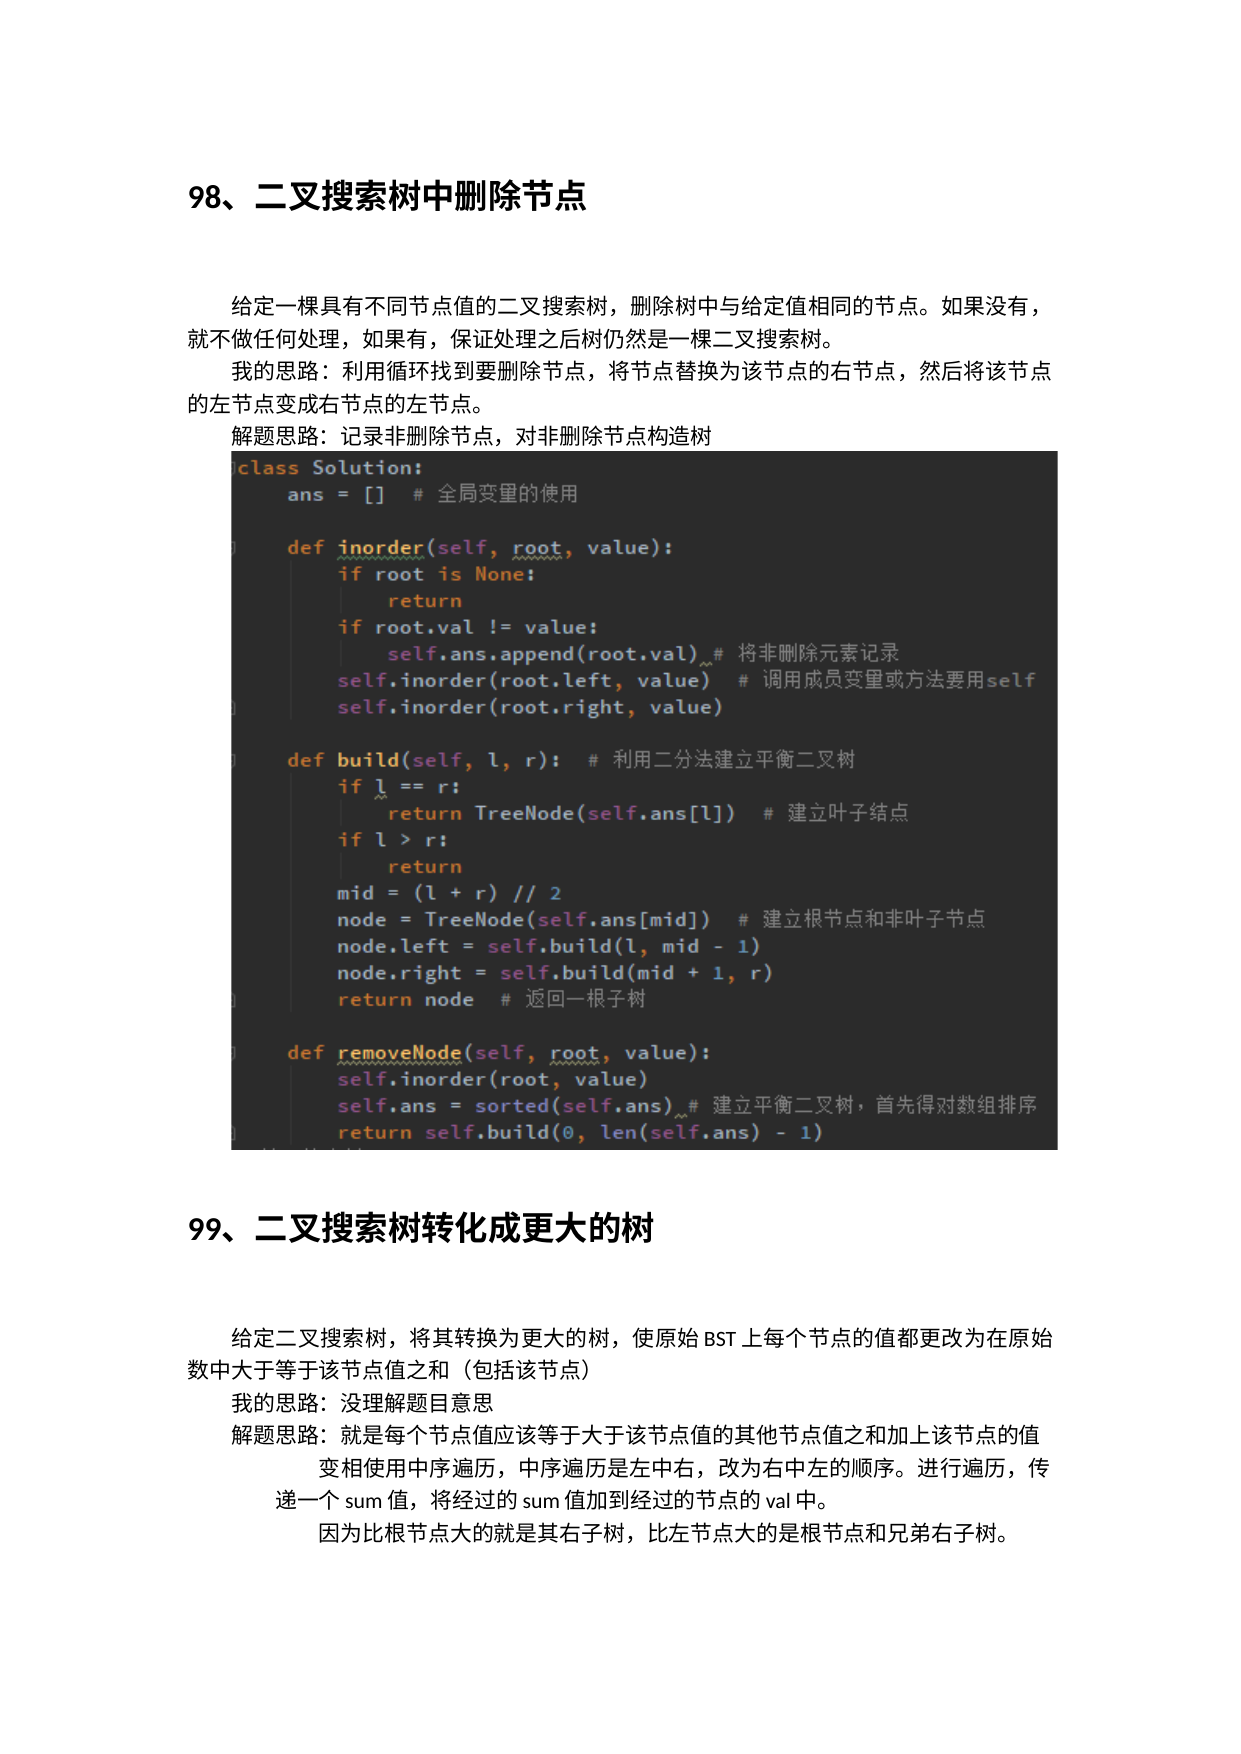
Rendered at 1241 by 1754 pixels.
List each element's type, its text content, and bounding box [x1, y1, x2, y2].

text 因为比根节点大的就是其右子树，比左节点大的是根节点和兄弟右子树。 [275, 1515, 1053, 1548]
text 我的思路：利用循环找到要删除节点，将节点替换为该节点的右节点，然后将该节点的左节点变成右节点的左节点。 [187, 354, 1053, 419]
subtitle 二叉搜索树中删除节点 [187, 162, 1053, 227]
picture [231, 451, 1058, 1150]
subtitle 二叉搜索树转化成更大的树 [187, 1193, 1053, 1258]
text 给定二叉搜索树，将其转换为更大的树，使原始BST上每个节点的值都更改为在原始数中大于等于该节点值之和（包括该节点） [187, 1320, 1053, 1385]
text 给定一棵具有不同节点值的二叉搜索树，删除树中与给定值相同的节点。如果没有，就不做任何处理，如果有，保证处理之后树仍然是一棵二叉搜索树。 [187, 289, 1053, 354]
text 变相使用中序遍历，中序遍历是左中右，改为右中左的顺序。进行遍历，传递一个sum值，将经过的sum值加到经过的节点的val中。 [275, 1450, 1053, 1515]
text 解题思路：就是每个节点值应该等于大于该节点值的其他节点值之和加上该节点的值 [187, 1418, 1053, 1450]
text 解题思路：记录非删除节点，对非删除节点构造树 [187, 419, 1053, 451]
text 我的思路：没理解题目意思 [187, 1385, 1053, 1418]
